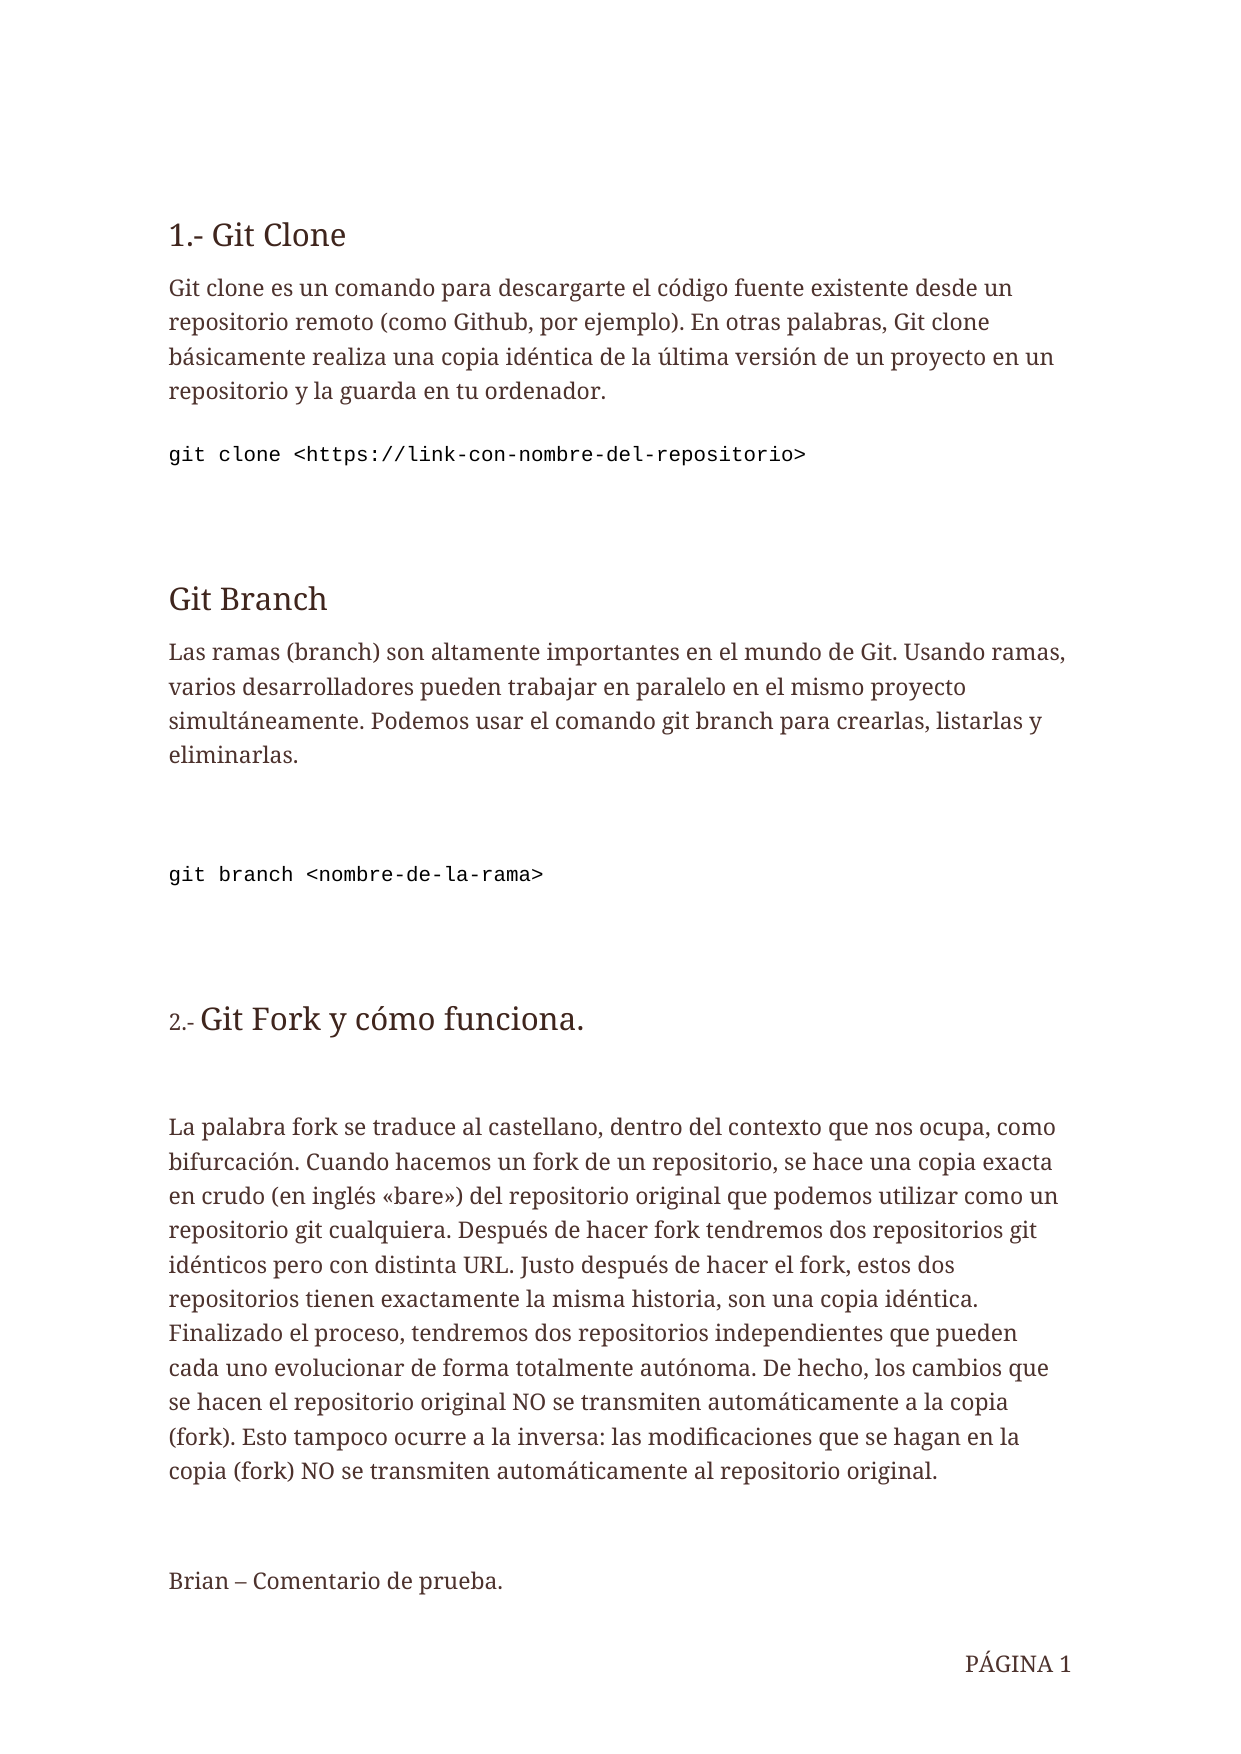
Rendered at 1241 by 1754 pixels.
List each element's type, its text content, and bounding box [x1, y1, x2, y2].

subtitle 1.- Git Clone [168, 212, 1072, 255]
text La palabra fork se traduce al castellano, dentro del contexto que nos ocupa, como bifurcación. Cuando hacemos un fork de un repositorio, se hace una copia exacta en crudo (en inglés «bare») del repositorio original que podemos utilizar como un repositorio git cualquiera. Después de hacer fork tendremos dos repositorios git idénticos pero con distinta URL. Justo después de hacer el fork, estos dos repositorios tienen exactamente la misma historia, son una copia idéntica. Finalizado el proceso, tendremos dos repositorios independientes que pueden cada uno evolucionar de forma totalmente autónoma. De hecho, los cambios que se hacen el repositorio original NO se transmiten automáticamente a la copia (fork). Esto tampoco ocurre a la inversa: las modificaciones que se hagan en la copia (fork) NO se transmiten automáticamente al repositorio original. [168, 1111, 1072, 1486]
text git clone <https://link-con-nombre-del-repositorio> [168, 430, 1072, 468]
subtitle 2.- Git Fork y cómo funciona. [168, 997, 1072, 1039]
text git branch <nombre-de-la-rama> [168, 850, 1072, 887]
text Las ramas (branch) son altamente importantes en el mundo de Git. Usando ramas, varios desarrolladores pueden trabajar en paralelo en el mismo proyecto simultáneamente. Podemos usar el comando git branch para crearlas, listarlas y eliminarlas. [168, 636, 1072, 771]
text Brian – Comentario de prueba. [168, 1565, 1072, 1597]
subtitle Git Branch [168, 577, 1072, 619]
text Git clone es un comando para descargarte el código fuente existente desde un repositorio remoto (como Github, por ejemplo). En otras palabras, Git clone básicamente realiza una copia idéntica de la última versión de un proyecto en un repositorio y la guarda en tu ordenador. [168, 272, 1072, 406]
